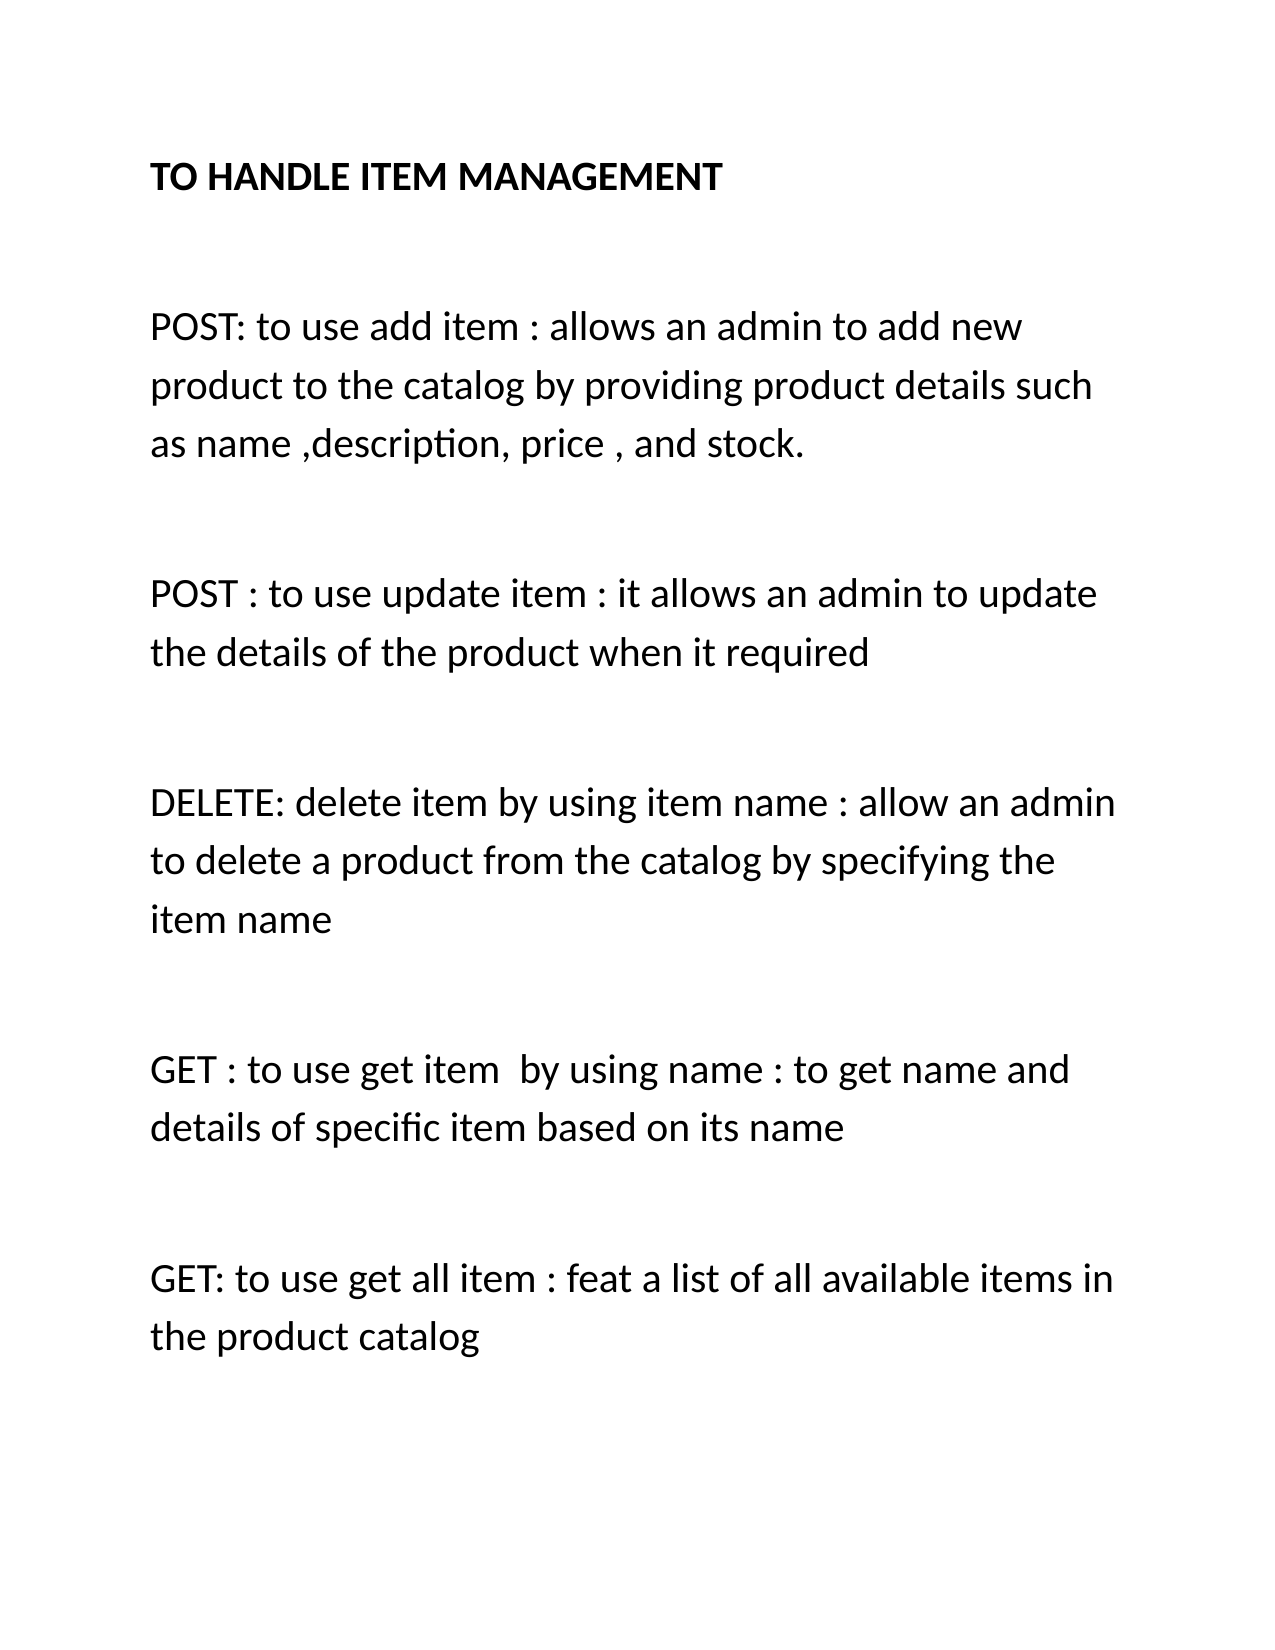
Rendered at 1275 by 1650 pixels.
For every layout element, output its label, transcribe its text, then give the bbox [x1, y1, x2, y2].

text POST: to use add item : allows an admin to add new product to the catalog by providing product details such as name ,description, price , and stock. [150, 300, 1125, 468]
text POST : to use update item : it allows an admin to update the details of the product when it required [150, 567, 1125, 677]
text GET : to use get item by using name : to get name and details of specific item based on its name [150, 1043, 1125, 1152]
text DELETE: delete item by using item name : allow an admin to delete a product from the catalog by specifying the item name [150, 776, 1125, 944]
text GET: to use get all item : feat a list of all available items in the product catalog [150, 1252, 1125, 1361]
text TO HANDLE ITEM MANAGEMENT [150, 150, 1125, 201]
